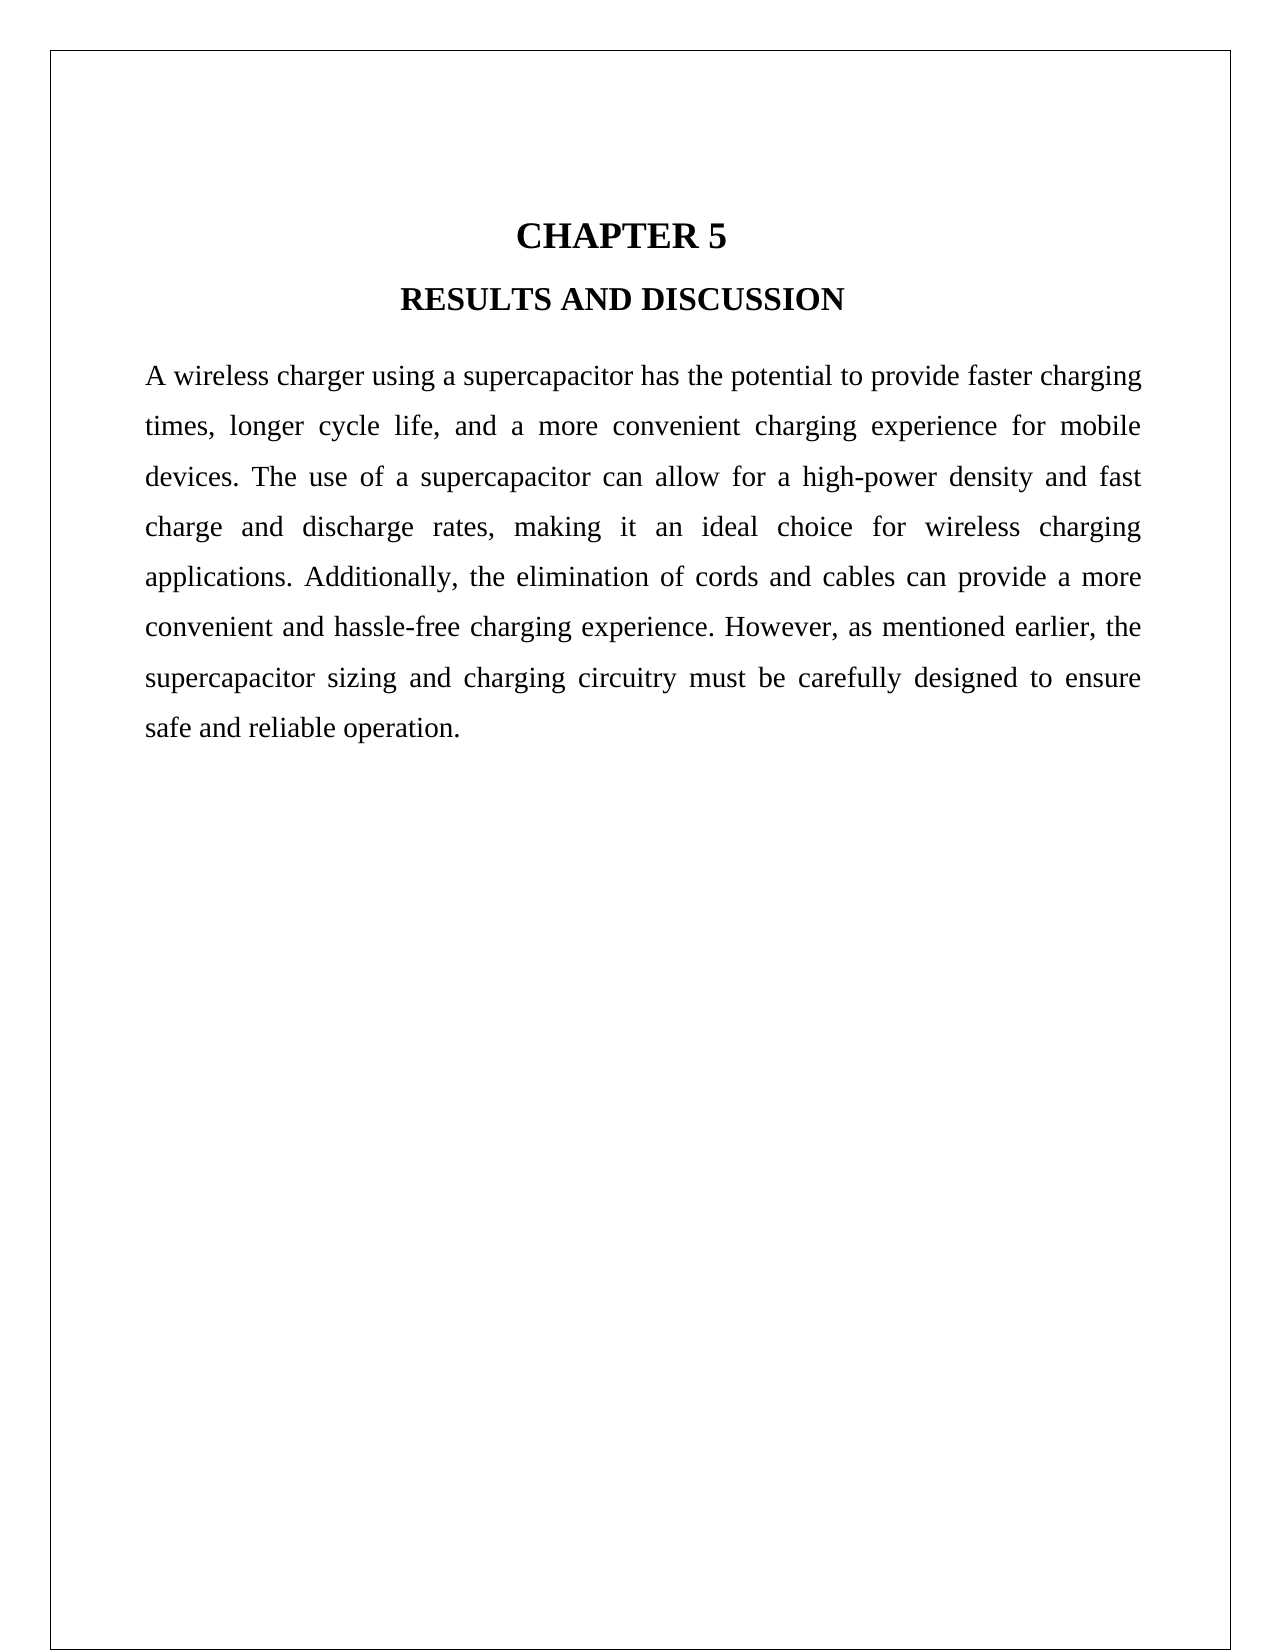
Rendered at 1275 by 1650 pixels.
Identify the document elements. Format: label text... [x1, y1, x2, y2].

subtitle CHAPTER 5 [145, 213, 1143, 256]
text A wireless charger using a supercapacitor has the potential to provide faster charging times, longer cycle life, and a more convenient charging experience for mobile devices. The use of a supercapacitor can allow for a high-power density and fast charge and discharge rates, making it an ideal choice for wireless charging applications. Additionally, the elimination of cords and cables can provide a more convenient and hassle-free charging experience. However, as mentioned earlier, the supercapacitor sizing and charging circuitry must be carefully designed to ensure safe and reliable operation. [145, 358, 1143, 744]
subtitle RESULTS AND DISCUSSION [213, 279, 1143, 317]
